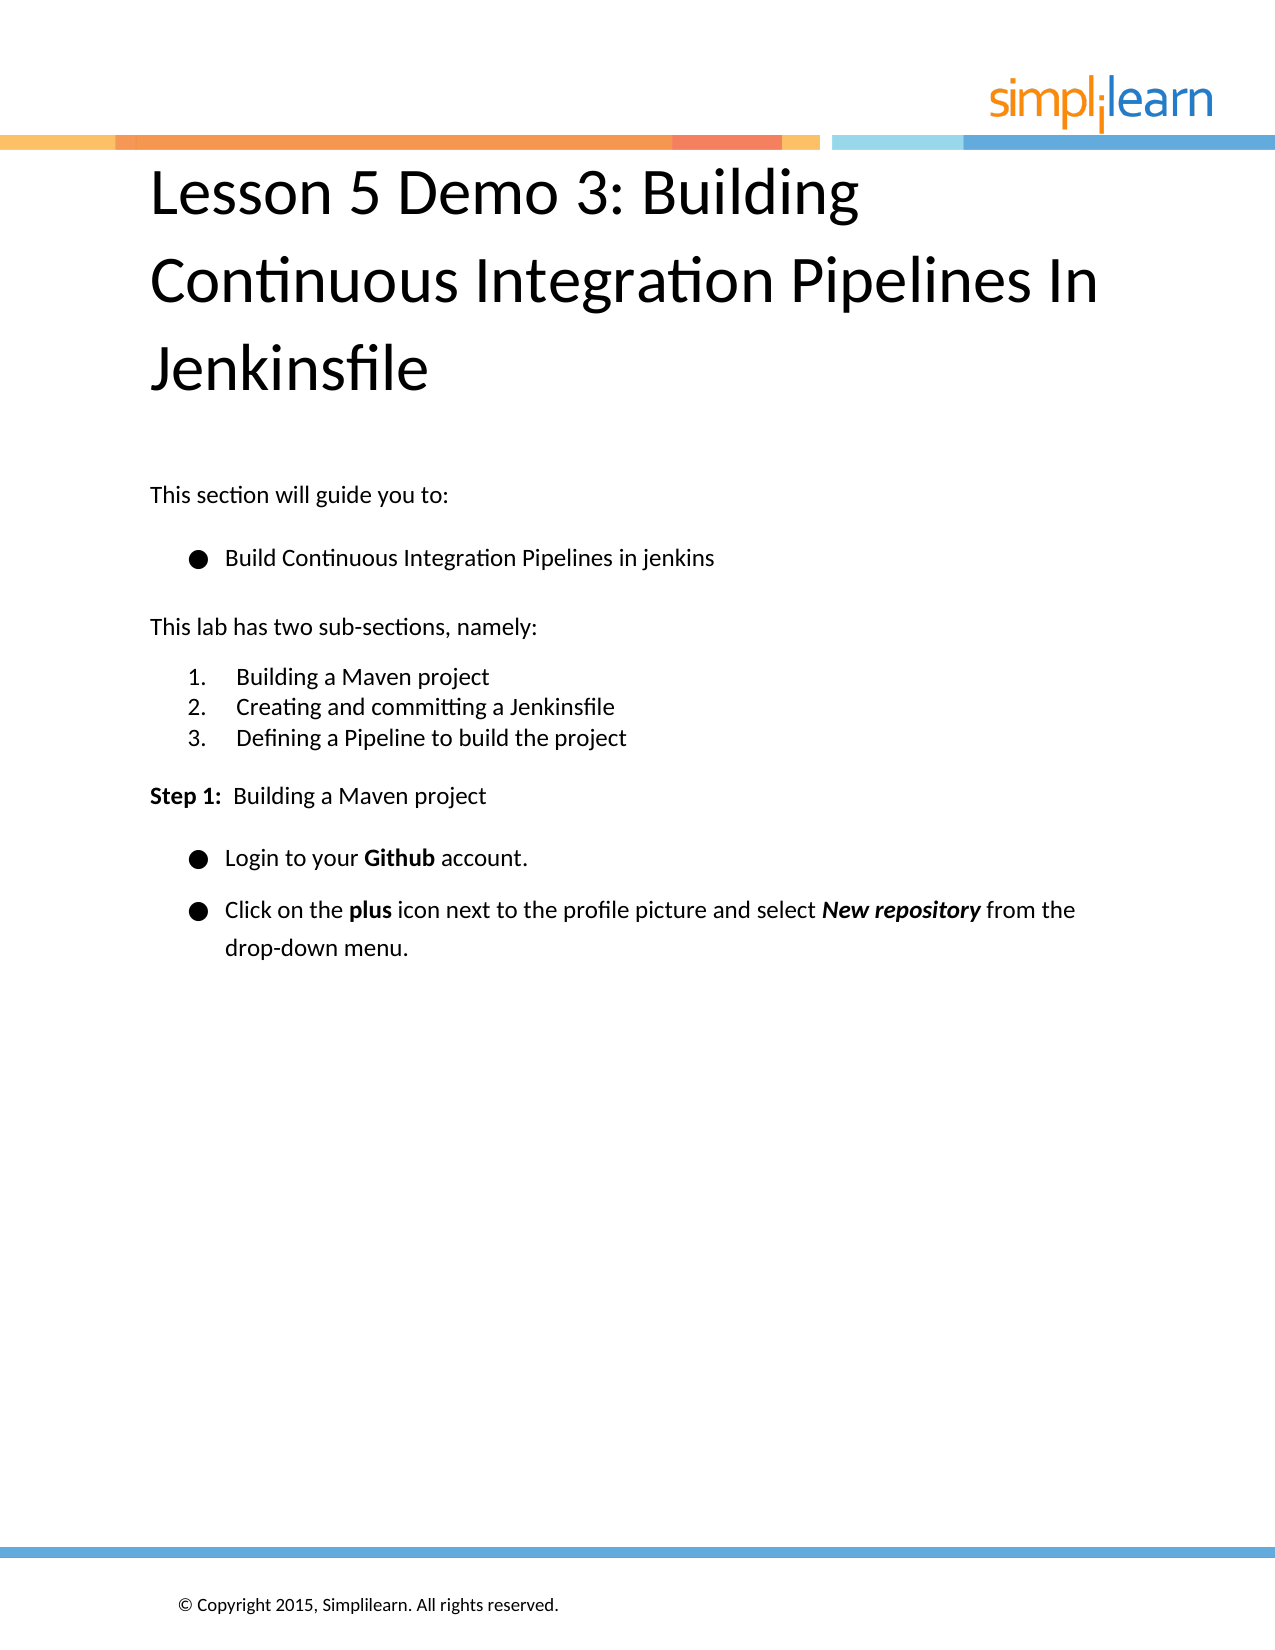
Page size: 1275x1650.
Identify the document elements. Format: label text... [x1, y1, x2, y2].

text This lab has two sub-sections, namely: [150, 611, 1125, 642]
list Creating and committing a Jenkinsfile [187, 691, 1125, 722]
text This section will guide you to: [150, 480, 1125, 510]
text Lesson 5 Demo 3: Building Continuous Integration Pipelines In Jenkinsfile [150, 150, 1125, 407]
picture [0, 75, 1275, 150]
text Step 1: Building a Maven project [150, 780, 1125, 811]
list Building a Maven project [187, 661, 1125, 691]
picture [0, 1547, 1275, 1559]
list Login to your Github account. [187, 830, 1125, 881]
list Build Continuous Integration Pipelines in jenkins [187, 529, 1125, 581]
list Defining a Pipeline to build the project [187, 722, 1125, 752]
list Click on the plus icon next to the profile picture and select New repository from the drop-down menu. [187, 881, 1125, 963]
